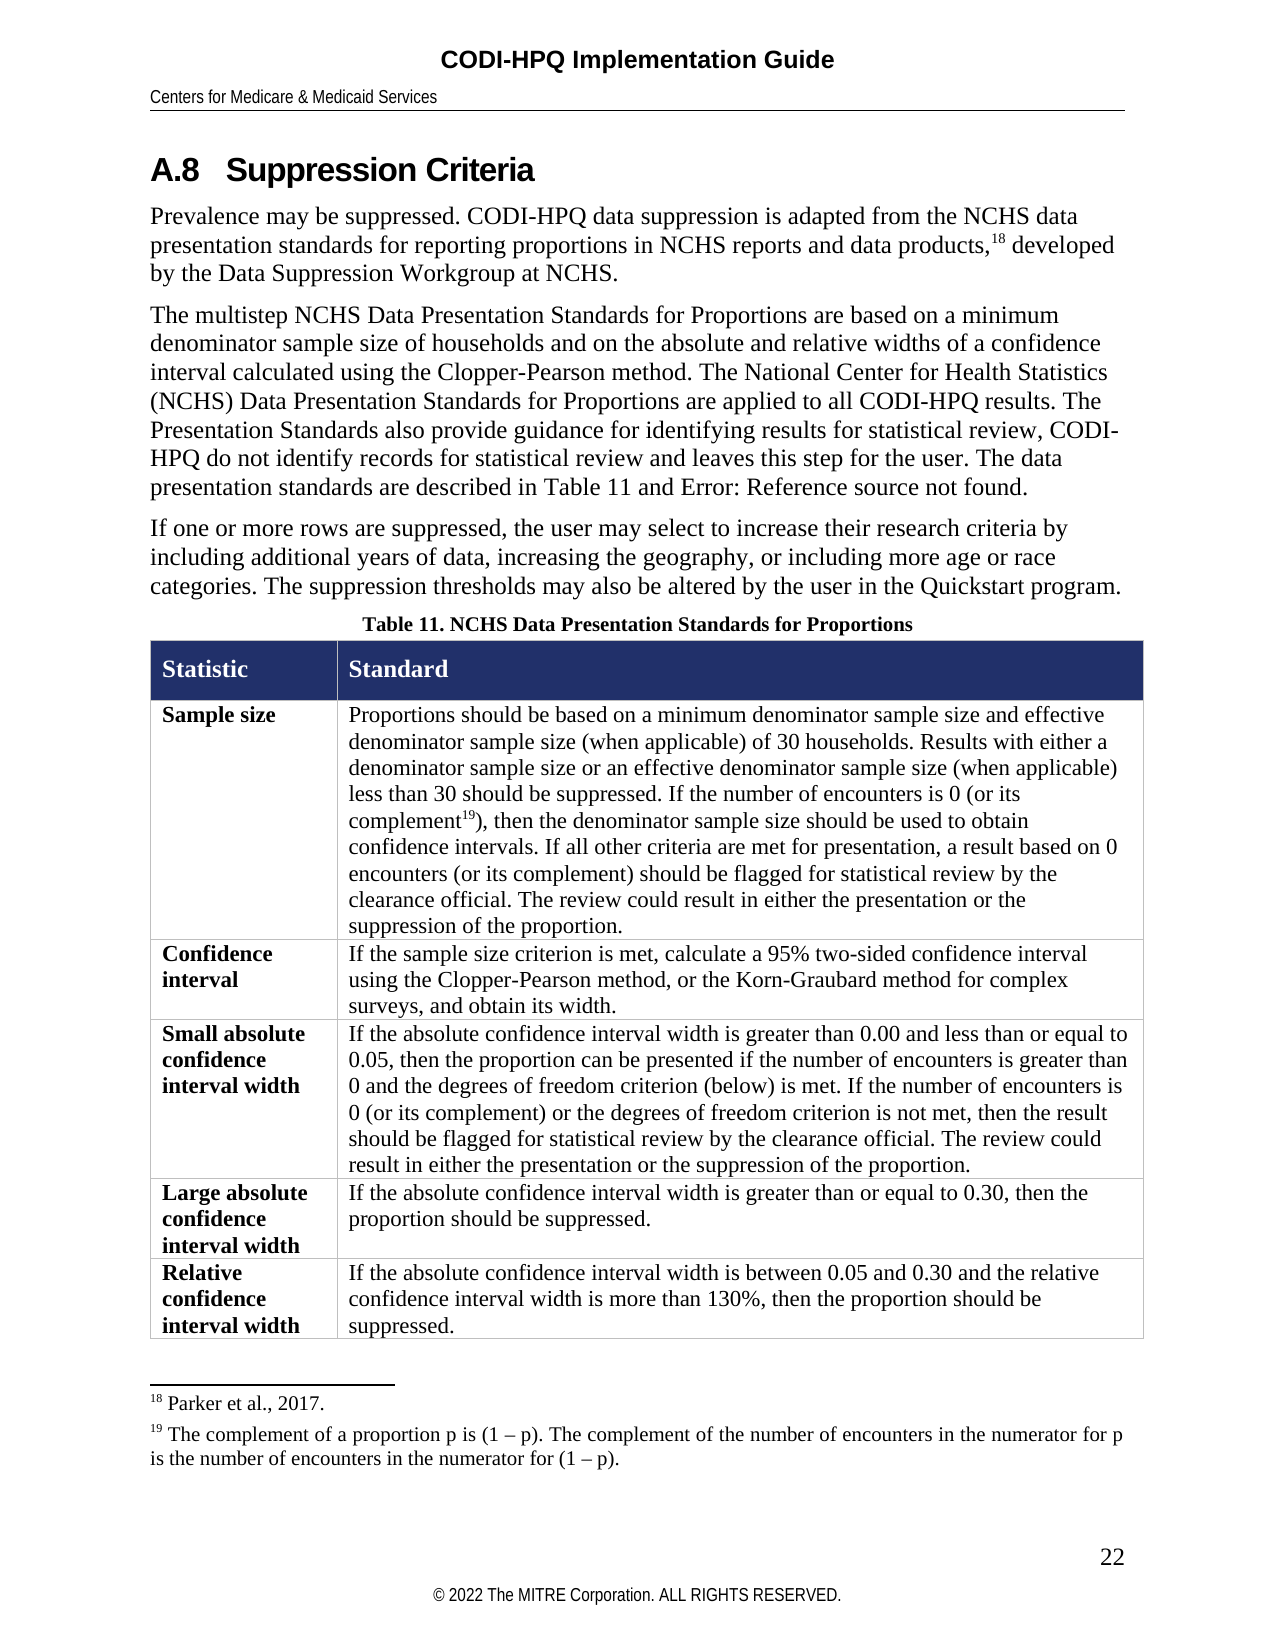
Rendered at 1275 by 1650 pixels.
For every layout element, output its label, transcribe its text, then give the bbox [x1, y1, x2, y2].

table_header Statistic [151, 641, 337, 700]
table_cell Confidence interval [151, 940, 337, 1019]
table_cell Relative confidence interval width [151, 1259, 337, 1338]
table_cell If the absolute confidence interval width is between 0.05 and 0.30 and the relative confidence interval width is more than 130%, then the proportion should be suppressed. [338, 1259, 1143, 1338]
table_cell Proportions should be based on a minimum denominator sample size and effective denominator sample size (when applicable) of 30 households. Results with either a denominator sample size or an effective denominator sample size (when applicable) less than 30 should be suppressed. If the number of encounters is 0 (or its complement), then the denominator sample size should be used to obtain confidence intervals. If all other criteria are met for presentation, a result based on 0 encounters (or its complement) should be flagged for statistical review by the clearance official. The review could result in either the presentation or the suppression of the proportion. [338, 701, 1143, 939]
text Prevalence may be suppressed. CODI-HPQ data suppression is adapted from the NCHS data presentation standards for reporting proportions in NCHS reports and data products, developed by the Data Suppression Workgroup at NCHS. [150, 201, 1125, 287]
subtitle Suppression Criteria [150, 150, 1125, 188]
table_cell If the sample size criterion is met, calculate a 95% two-sided confidence interval using the Clopper-Pearson method, or the Korn-Graubard method for complex surveys, and obtain its width. [338, 940, 1143, 1019]
table_header Standard [338, 641, 1143, 700]
subtitle If one or more rows are suppressed, the user may select to increase their research criteria by including additional years of data, increasing the geography, or including more age or race categories. The suppression thresholds may also be altered by the user in the Quickstart program. [150, 513, 1125, 600]
table_cell Small absolute confidence interval width [151, 1020, 337, 1178]
table_cell Large absolute confidence interval width [151, 1179, 337, 1258]
table_cell If the absolute confidence interval width is greater than 0.00 and less than or equal to 0.05, then the proportion can be presented if the number of encounters is greater than 0 and the degrees of freedom criterion (below) is met. If the number of encounters is 0 (or its complement) or the degrees of freedom criterion is not met, then the result should be flagged for statistical review by the clearance official. The review could result in either the presentation or the suppression of the proportion. [338, 1020, 1143, 1178]
table_cell Sample size [151, 701, 337, 939]
table_cell If the absolute confidence interval width is greater than or equal to 0.30, then the proportion should be suppressed. [338, 1179, 1143, 1258]
